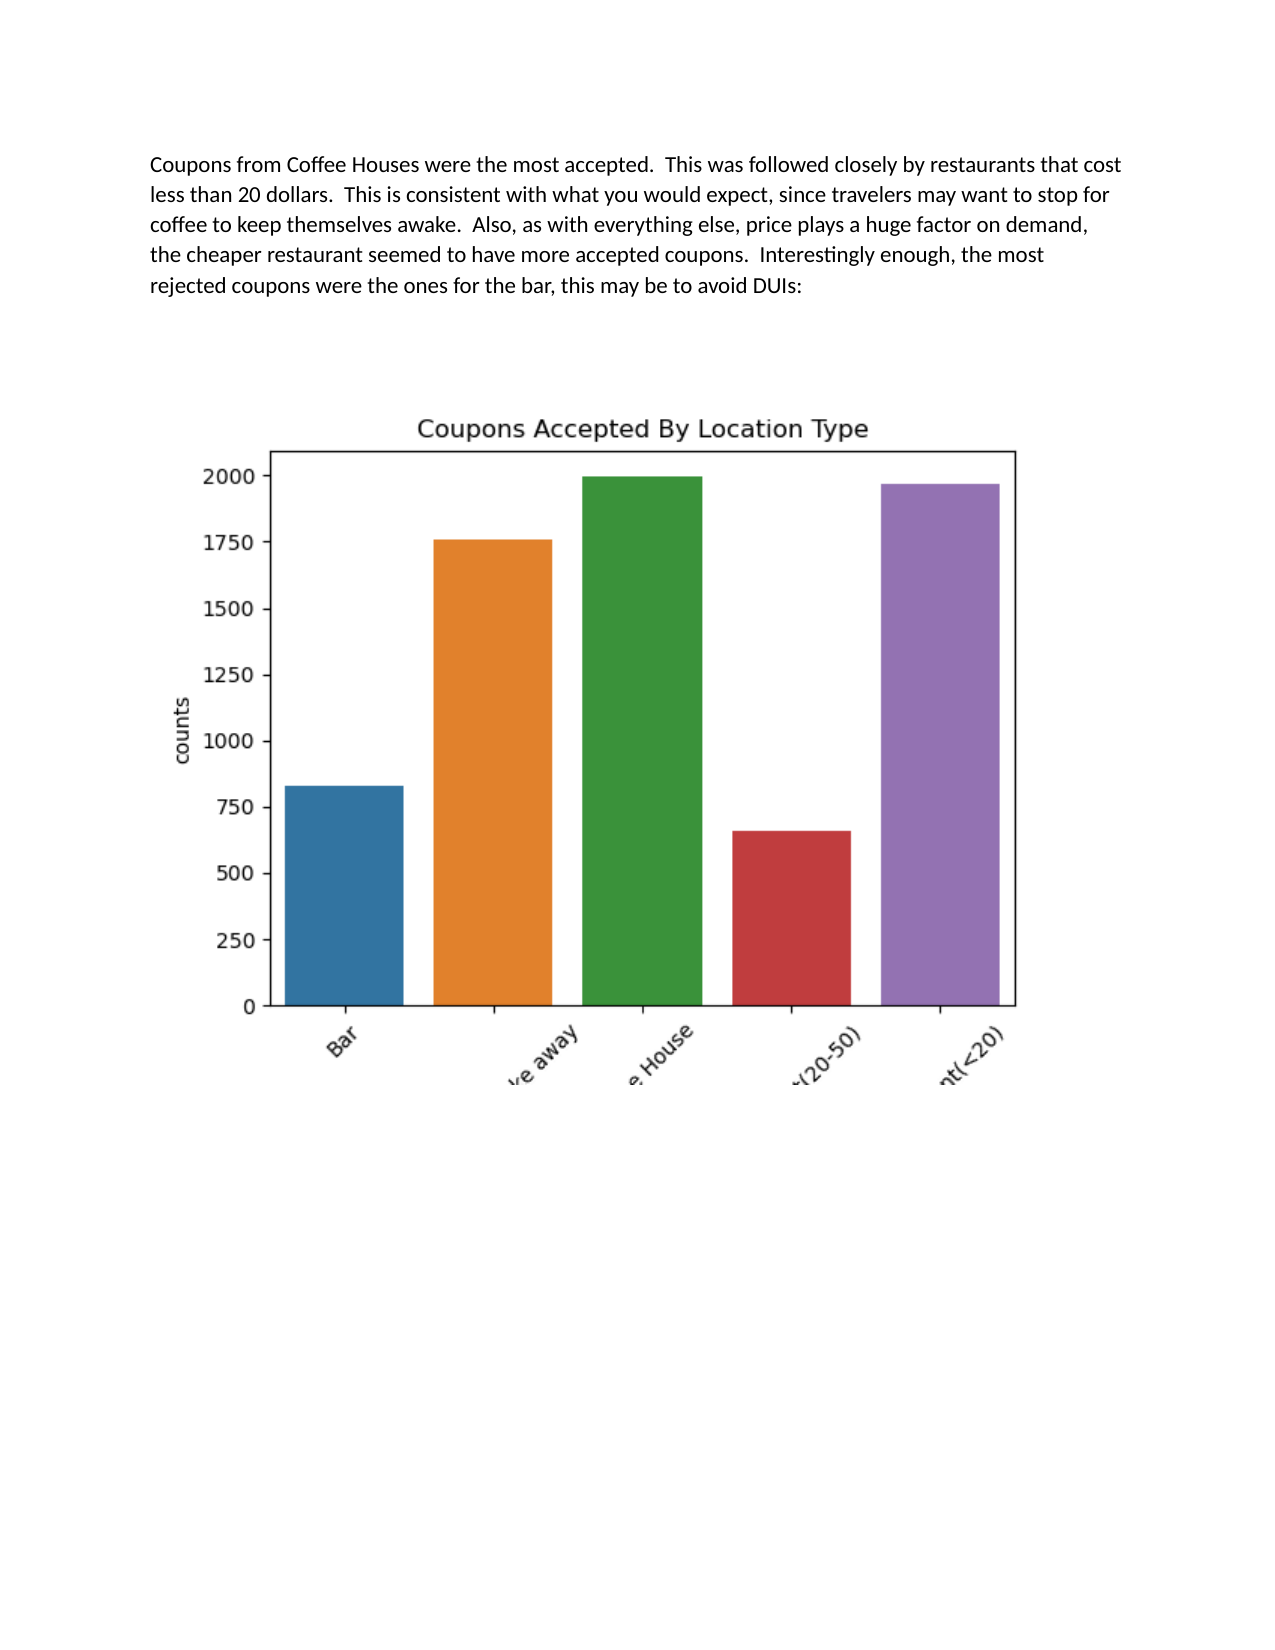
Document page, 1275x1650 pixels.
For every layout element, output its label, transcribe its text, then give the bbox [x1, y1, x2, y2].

picture [150, 364, 1110, 1085]
text Coupons from Coffee Houses were the most accepted. This was followed closely by restaurants that cost less than 20 dollars. This is consistent with what you would expect, since travelers may want to stop for coffee to keep themselves awake. Also, as with everything else, price plays a huge factor on demand, the cheaper restaurant seemed to have more accepted coupons. Interestingly enough, the most rejected coupons were the ones for the bar, this may be to avoid DUIs: [150, 150, 1125, 299]
